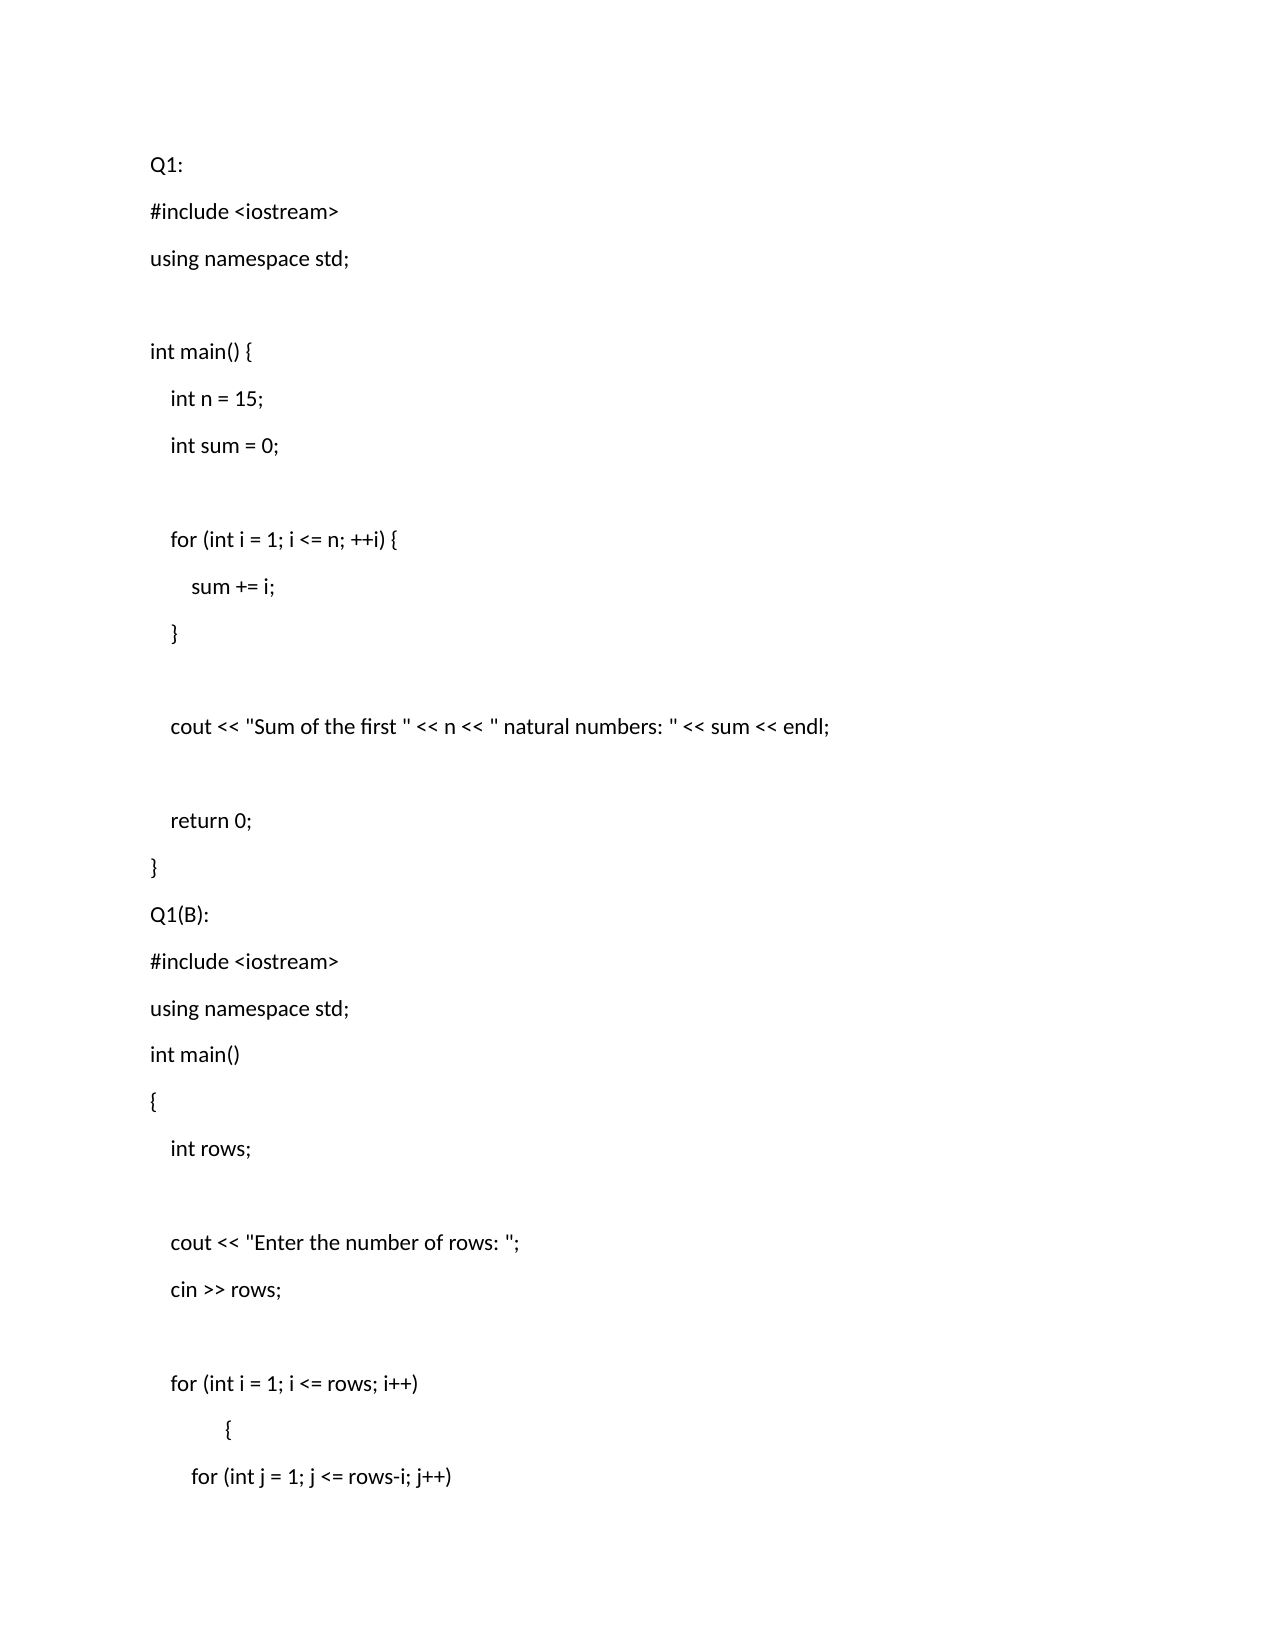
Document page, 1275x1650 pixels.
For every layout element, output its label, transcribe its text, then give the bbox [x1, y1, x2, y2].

text using namespace std; [150, 994, 1125, 1022]
text int rows; [150, 1134, 1125, 1162]
text int sum = 0; [150, 431, 1125, 459]
text int main() { [150, 337, 1125, 366]
text for (int i = 1; i <= n; ++i) { [150, 525, 1125, 553]
text cout << "Enter the number of rows: "; [150, 1228, 1125, 1256]
text cout << "Sum of the first " << n << " natural numbers: " << sum << endl; [150, 712, 1125, 741]
text Q1: [150, 150, 1125, 178]
text } [150, 853, 1125, 881]
text for (int j = 1; j <= rows-i; j++) [150, 1462, 1125, 1491]
text { [150, 1416, 1125, 1444]
text using namespace std; [150, 244, 1125, 272]
text return 0; [150, 806, 1125, 834]
text sum += i; [150, 572, 1125, 600]
text int main() [150, 1041, 1125, 1069]
text #include <iostream> [150, 197, 1125, 225]
text #include <iostream> [150, 947, 1125, 975]
text cin >> rows; [150, 1275, 1125, 1303]
text Q1(B): [150, 900, 1125, 928]
text for (int i = 1; i <= rows; i++) [150, 1369, 1125, 1397]
text { [150, 1087, 1125, 1116]
text int n = 15; [150, 384, 1125, 412]
text } [150, 619, 1125, 647]
